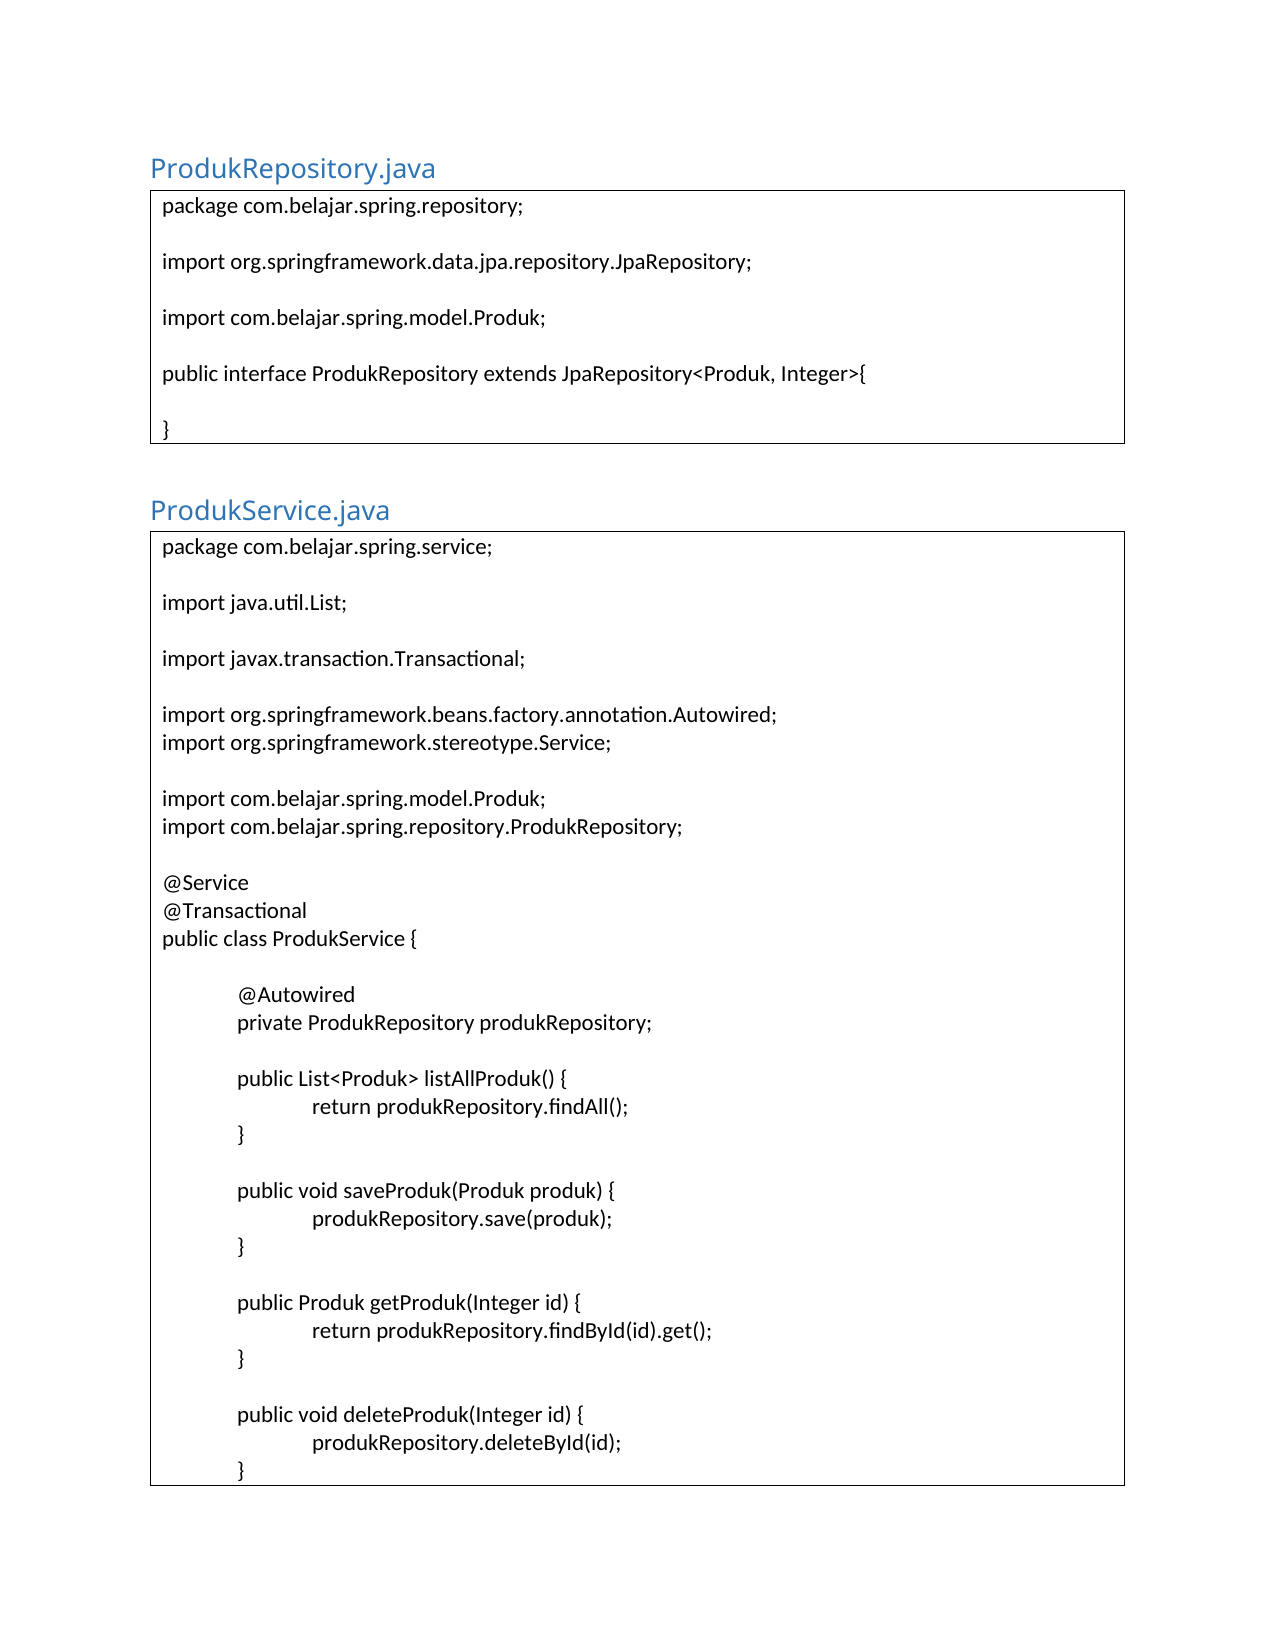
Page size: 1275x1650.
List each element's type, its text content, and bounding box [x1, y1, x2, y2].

subtitle ProdukRepository.java [150, 150, 1125, 187]
subtitle ProdukService.java [150, 491, 1125, 528]
table_header package com.belajar.spring.repository; import org.springframework.data.jpa.repository.JpaRepository; import com.belajar.spring.model.Produk; public interface ProdukRepository extends JpaRepository<Produk, Integer>{ } [151, 191, 1124, 443]
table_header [151, 532, 1124, 1484]
